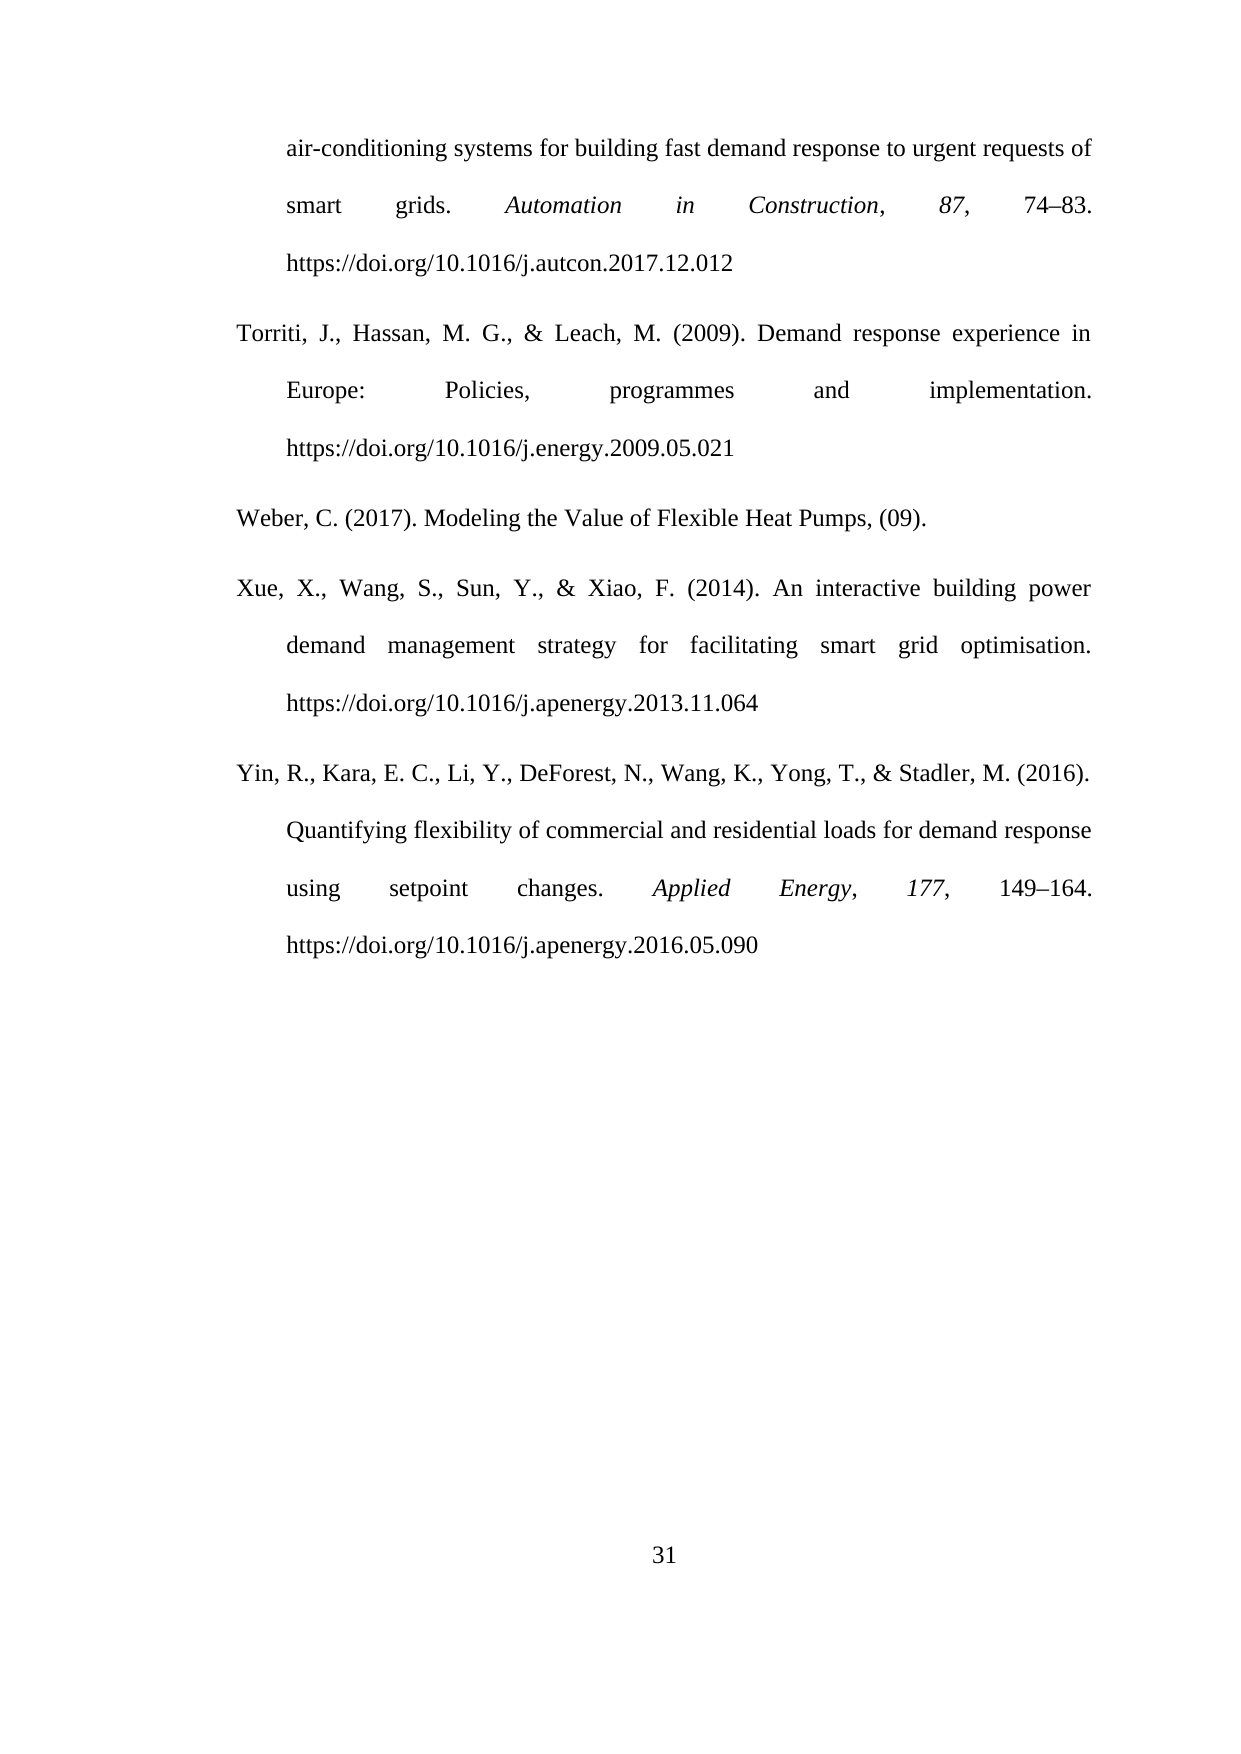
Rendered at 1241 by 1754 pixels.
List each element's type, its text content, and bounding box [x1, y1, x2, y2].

text Weber, C. (2017). Modeling the Value of Flexible Heat Pumps, (09). [236, 503, 1092, 532]
text Xue, X., Wang, S., Sun, Y., & Xiao, F. (2014). An interactive building power demand management strategy for facilitating smart grid optimisation. https://doi.org/10.1016/j.apenergy.2013.11.064 [236, 573, 1092, 717]
text Torriti, J., Hassan, M. G., & Leach, M. (2009). Demand response experience in Europe: Policies, programmes and implementation. https://doi.org/10.1016/j.energy.2009.05.021 [236, 318, 1092, 462]
text Yin, R., Kara, E. C., Li, Y., DeForest, N., Wang, K., Yong, T., & Stadler, M. (2016). Quantifying flexibility of commercial and residential loads for demand response using setpoint changes. Applied Energy, 177, 149–164. https://doi.org/10.1016/j.apenergy.2016.05.090 [236, 758, 1092, 959]
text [236, 133, 1092, 277]
